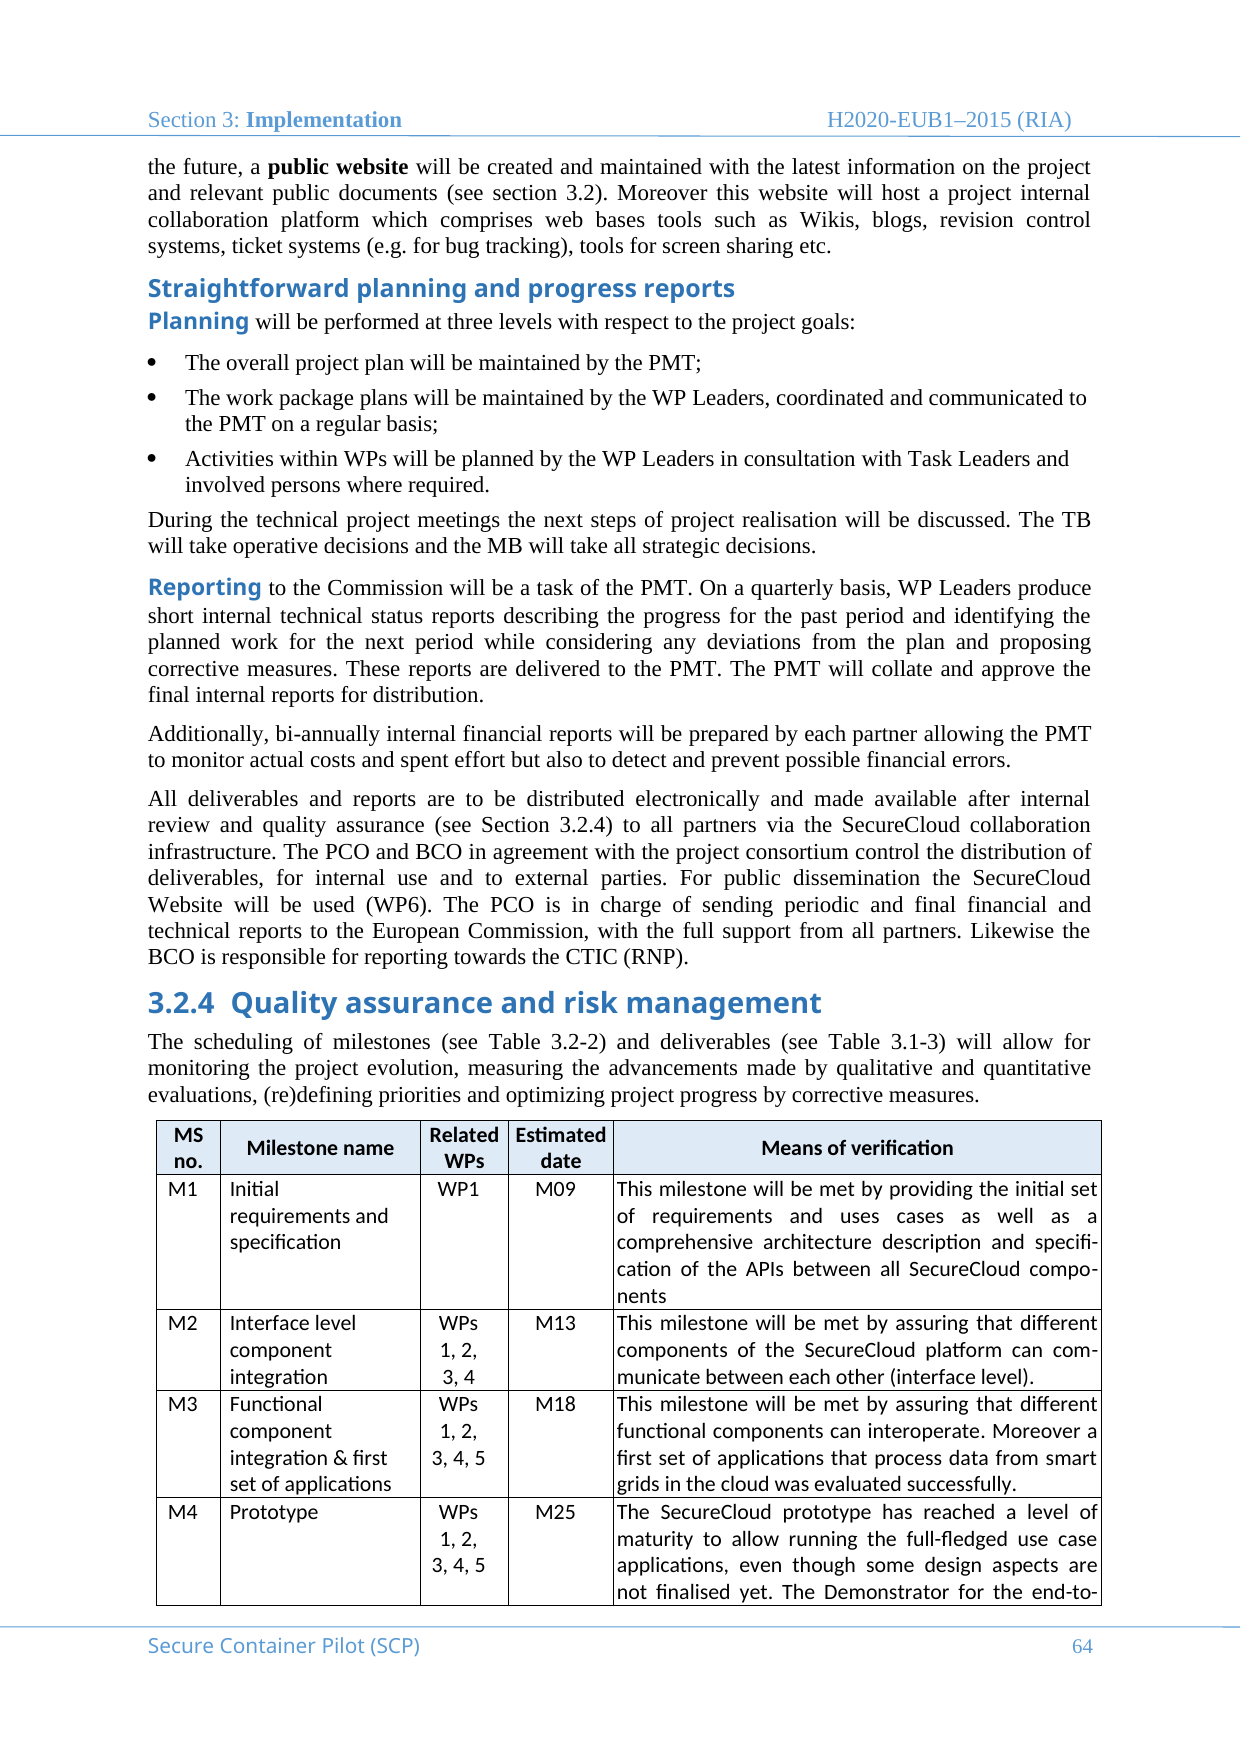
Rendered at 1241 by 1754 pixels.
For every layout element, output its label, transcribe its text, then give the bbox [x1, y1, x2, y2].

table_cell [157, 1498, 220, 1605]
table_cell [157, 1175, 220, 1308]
text Reporting to the Commission will be a task of the PMT. On a quarterly basis, WP Leaders produce short internal technical status reports describing the progress for the past period and identifying the planned work for the next period while considering any deviations from the plan and proposing corrective measures. These reports are delivered to the PMT. The PMT will collate and approve the final internal reports for distribution. [148, 571, 1093, 707]
subtitle Straightforward planning and progress reports [148, 271, 1093, 305]
text All deliverables and reports are to be distributed electronically and made available after internal review and quality assurance (see Section 3.2.4) to all partners via the SecureCloud collaboration infrastructure. The PCO and BCO in agreement with the project consortium control the distribution of deliverables, for internal use and to external parties. For public dissemination the SecureCloud Website will be used (WP6). The PCO is in charge of sending periodic and final financial and technical reports to the European Commission, with the full support from all partners. Likewise the BCO is responsible for reporting towards the CTIC (RNP). [148, 785, 1093, 970]
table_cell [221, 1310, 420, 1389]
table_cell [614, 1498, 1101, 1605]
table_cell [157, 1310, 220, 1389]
text The work package plans will be maintained by the WP Leaders, coordinated and communicated to the PMT on a regular basis; [148, 383, 1093, 436]
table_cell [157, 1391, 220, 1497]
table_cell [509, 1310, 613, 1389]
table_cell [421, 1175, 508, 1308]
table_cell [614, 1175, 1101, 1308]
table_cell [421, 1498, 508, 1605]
subtitle Quality assurance and risk management [148, 982, 1093, 1022]
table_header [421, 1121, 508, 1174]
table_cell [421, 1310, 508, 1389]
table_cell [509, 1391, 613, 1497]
text Additionally, bi-annually internal financial reports will be prepared by each partner allowing the PMT to monitor actual costs and spent effort but also to detect and prevent possible financial errors. [148, 720, 1093, 773]
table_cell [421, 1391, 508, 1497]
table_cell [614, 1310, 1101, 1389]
text The scheduling of milestones (see Table 3.2-2) and deliverables (see Table 3.1-3) will allow for monitoring the project evolution, measuring the advancements made by qualitative and quantitative evaluations, (re)defining priorities and optimizing project progress by corrective measures. [148, 1028, 1093, 1107]
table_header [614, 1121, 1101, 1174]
text Planning will be performed at three levels with respect to the project goals: [148, 305, 1093, 336]
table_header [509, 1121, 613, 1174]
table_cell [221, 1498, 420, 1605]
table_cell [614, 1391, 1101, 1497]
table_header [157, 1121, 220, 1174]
text Activities within WPs will be planned by the WP Leaders in consultation with Task Leaders and involved persons where required. [148, 444, 1093, 497]
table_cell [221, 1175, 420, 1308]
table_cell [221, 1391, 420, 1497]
text During the technical project meetings the next steps of project realisation will be discussed. The TB will take operative decisions and the MB will take all strategic decisions. [148, 506, 1093, 558]
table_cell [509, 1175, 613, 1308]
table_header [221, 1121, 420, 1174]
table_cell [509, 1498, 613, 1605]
text The overall project plan will be maintained by the PMT; [148, 349, 1093, 375]
